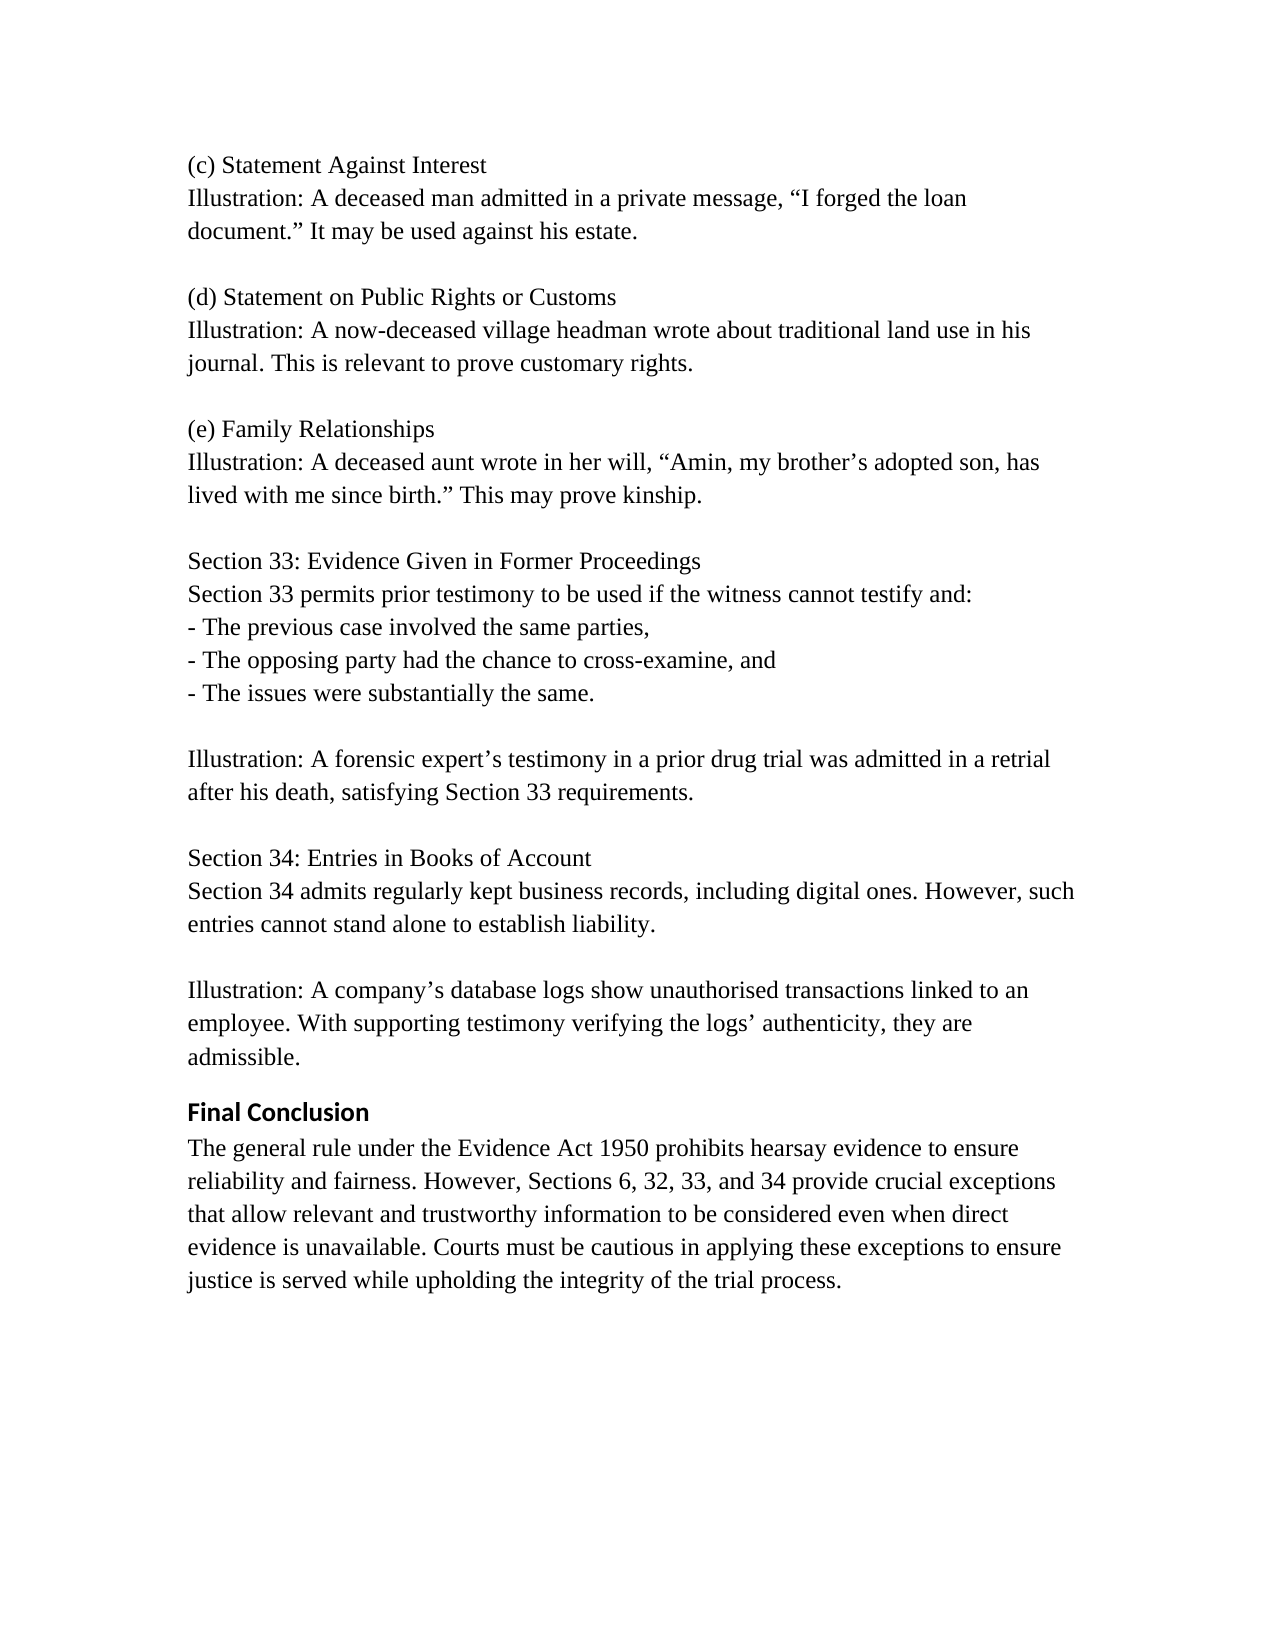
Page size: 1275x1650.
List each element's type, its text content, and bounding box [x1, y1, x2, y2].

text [187, 150, 1087, 1070]
subtitle Final Conclusion [187, 1095, 1087, 1128]
text The general rule under the Evidence Act 1950 prohibits hearsay evidence to ensure reliability and fairness. However, Sections 6, 32, 33, and 34 provide crucial exceptions that allow relevant and trustworthy information to be considered even when direct evidence is unavailable. Courts must be cautious in applying these exceptions to ensure justice is served while upholding the integrity of the trial process. [187, 1133, 1087, 1294]
